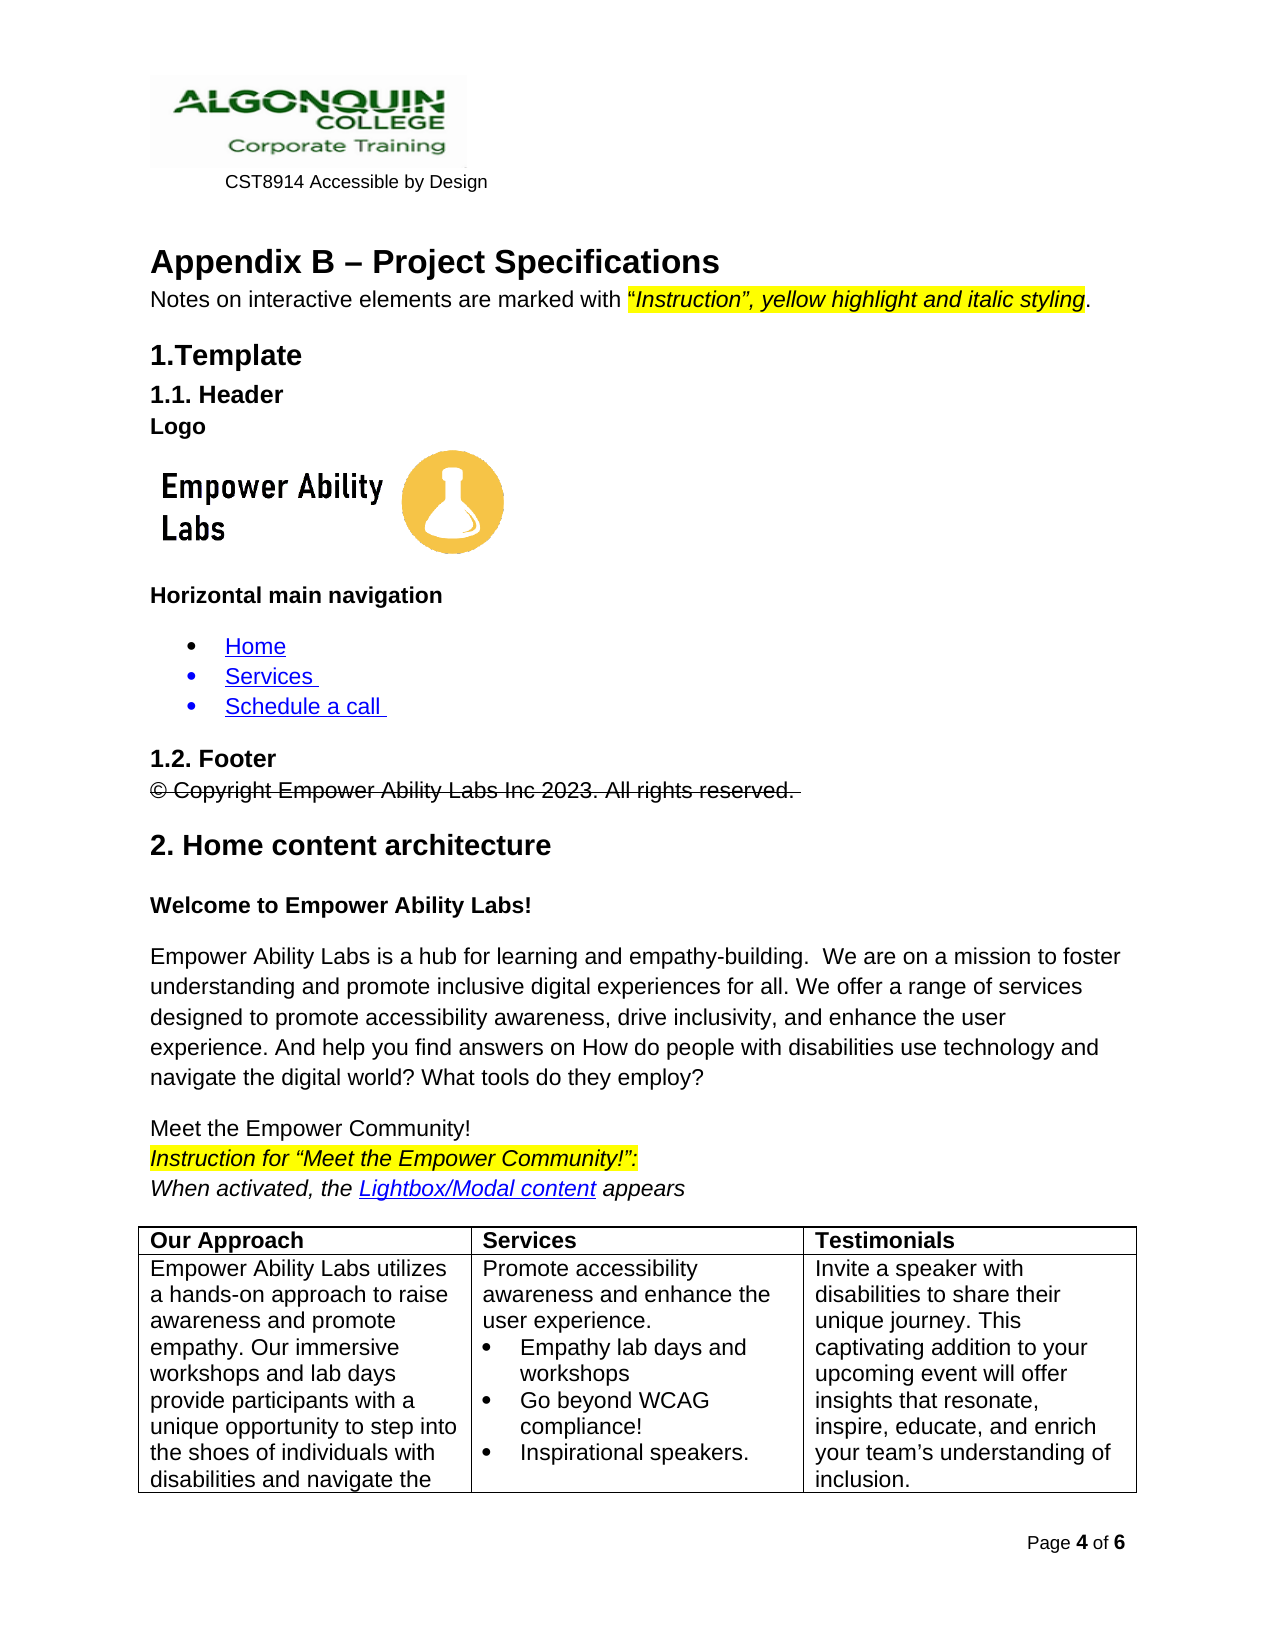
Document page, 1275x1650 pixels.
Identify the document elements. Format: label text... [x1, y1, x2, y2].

text Welcome to Empower Ability Labs! [150, 892, 1125, 918]
subtitle 1.Template [150, 337, 1125, 371]
text © Copyright Empower Ability Labs Inc 2023. All rights reserved. [150, 777, 1125, 804]
subtitle Appendix B – Project Specifications [150, 242, 1125, 281]
text Meet the Empower Community! Instruction for “Meet the Empower Community!”: When activated, the Lightbox/Modal content appears [150, 1115, 1125, 1202]
list Home [187, 633, 1125, 659]
table_header Testimonials [804, 1228, 1136, 1254]
subtitle 1.1. Header [150, 380, 1125, 409]
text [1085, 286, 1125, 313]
table_header Our Approach [139, 1228, 471, 1254]
list Schedule a call [187, 693, 1125, 720]
table_header Services [472, 1228, 803, 1254]
subtitle 2. Home content architecture [150, 828, 1125, 862]
text Notes on interactive elements are marked with “Instruction”, yellow highlight and italic styling. [150, 286, 628, 313]
picture [150, 443, 510, 558]
list Services [187, 663, 1125, 689]
subtitle 1.2. Footer [150, 744, 1125, 773]
text Empower Ability Labs is a hub for learning and empathy-building. We are on a mission to foster understanding and promote inclusive digital experiences for all. We offer a range of services designed to promote accessibility awareness, drive inclusivity, and enhance the user experience. And help you find answers on How do people with disabilities use technology and navigate the digital world? What tools do they employ? [150, 943, 1125, 1090]
text Horizontal main navigation [150, 582, 1125, 608]
picture [150, 75, 468, 168]
